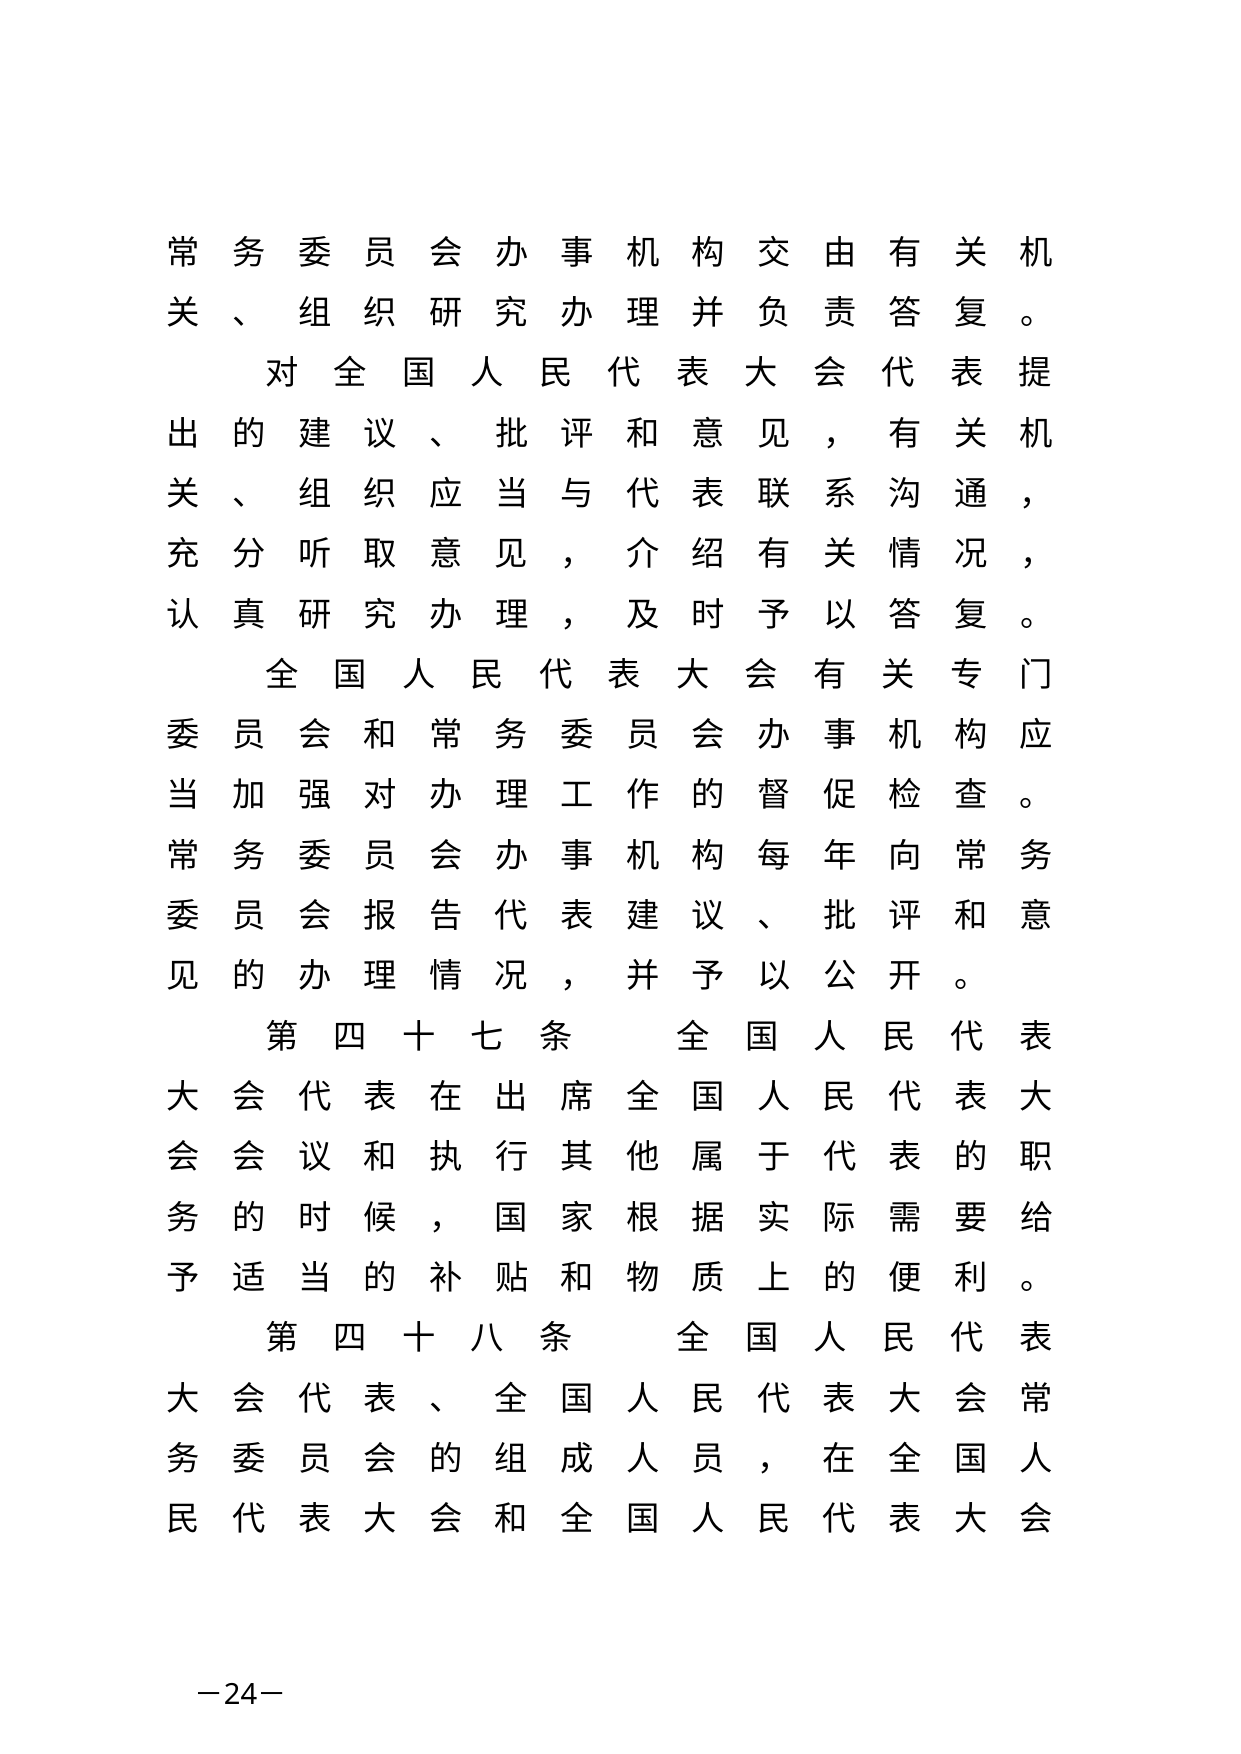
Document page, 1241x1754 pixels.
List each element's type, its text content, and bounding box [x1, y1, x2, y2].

text 全国人民代表大会有关专门委员会和常务委员会办事机构应当加强对办理工作的督促检查。常务委员会办事机构每年向常务委员会报告代表建议、批评和意见的办理情况，并予以公开。 [167, 642, 1085, 1003]
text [167, 1305, 1085, 1546]
text 对全国人民代表大会代表提出的建议、批评和意见，有关机关、组织应当与代表联系沟通，充分听取意见，介绍有关情况，认真研究办理，及时予以答复。 [167, 340, 1085, 642]
text 第四十七条 全国人民代表大会代表在出席全国人民代表大会会议和执行其他属于代表的职务的时候，国家根据实际需要给予适当的补贴和物质上的便利。 [167, 1003, 1085, 1305]
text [167, 219, 1085, 340]
